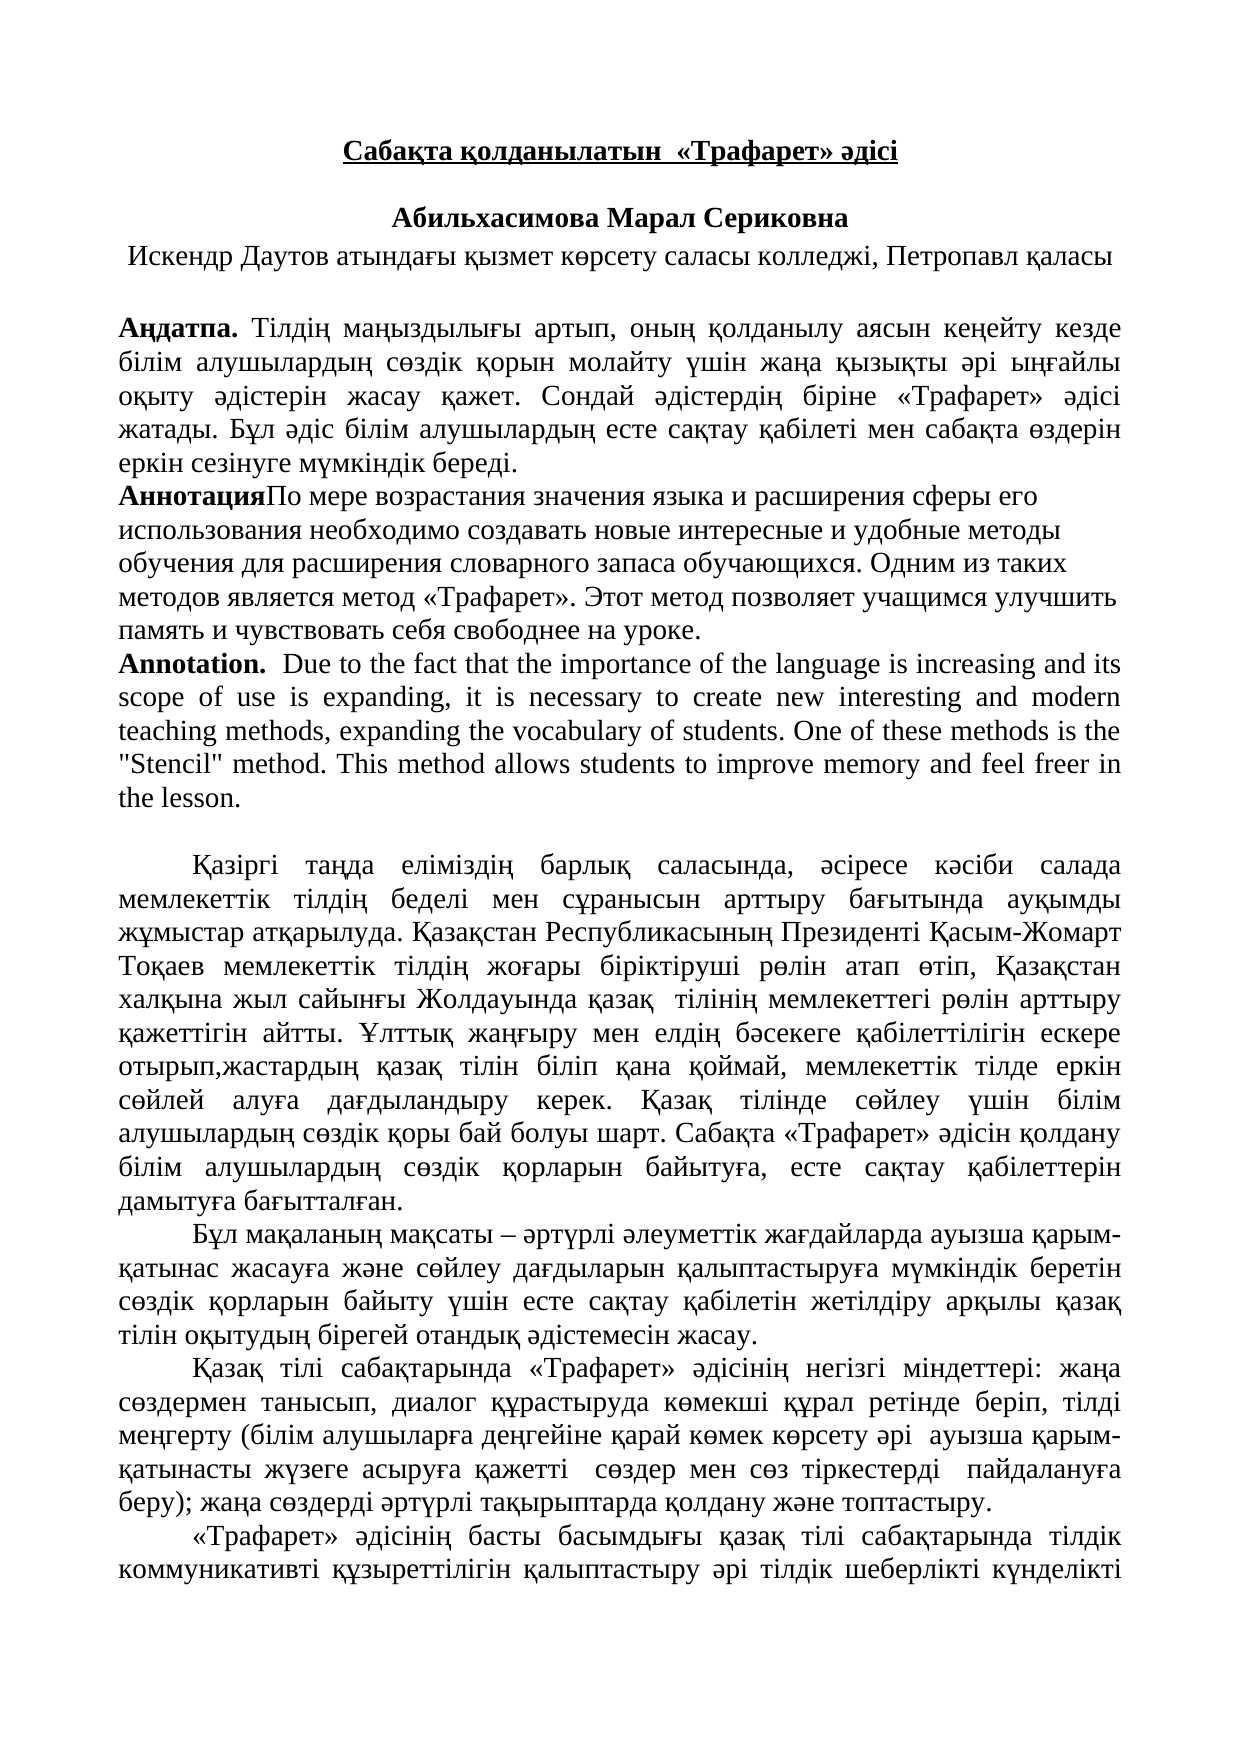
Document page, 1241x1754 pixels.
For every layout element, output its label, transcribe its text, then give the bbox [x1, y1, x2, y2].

text Искендр Даутов атындағы қызмет көрсету саласы колледжі, Петропавл қаласы [118, 238, 1122, 272]
text АннотацияПо мере возрастания значения языка и расширения сферы его использования необходимо создавать новые интересные и удобные методы обучения для расширения словарного запаса обучающихся. Одним из таких методов является метод «Трафарет». Этот метод позволяет учащимся улучшить память и чувствовать себя свободнее на уроке. [118, 478, 1122, 646]
text Бұл мақаланың мақсаты – әртүрлі әлеуметтік жағдайларда ауызша қарым-қатынас жасауға және сөйлеу дағдыларын қалыптастыруға мүмкіндік беретін сөздік қорларын байыту үшін есте сақтау қабілетін жетілдіру арқылы қазақ тілін оқытудың бірегей отандық әдістемесін жасау. [118, 1216, 1122, 1350]
text Annotation. Due to the fact that the importance of the language is increasing and its scope of use is expanding, it is necessary to create new interesting and modern teaching methods, expanding the vocabulary of students. One of these methods is the "Stencil" method. This method allows students to improve memory and feel freer in the lesson. [118, 646, 1122, 814]
text Сабақта қолданылатын «Трафарет» әдісі [118, 133, 1122, 166]
text Абильхасимова Марал Сериковна [118, 200, 1122, 233]
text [118, 1518, 1122, 1585]
text Аңдатпа. Тілдің маңыздылығы артып, оның қолданылу аясын кеңейту кезде білім алушылардың сөздік қорын молайту үшін жаңа қызықты әрі ыңғайлы оқыту әдістерін жасау қажет. Сондай әдістердің біріне «Трафарет» әдісі жатады. Бұл әдіс білім алушылардың есте сақтау қабілеті мен сабақта өздерін еркін сезінуге мүмкіндік береді. [118, 311, 1122, 478]
text Қазіргі таңда еліміздің барлық саласында, әсіресе кәсіби салада мемлекеттік тілдің беделі мен сұранысын арттыру бағытында ауқымды жұмыстар атқарылуда. Қазақстан Республикасының Президенті Қасым-Жомарт Тоқаев мемлекеттік тілдің жоғары біріктіруші рөлін атап өтіп, Қазақстан халқына жыл сайынғы Жолдауында қазақ тілінің мемлекеттегі рөлін арттыру қажеттігін айтты. Ұлттық жаңғыру мен елдің бәсекеге қабілеттілігін ескере отырып,жастардың қазақ тілін біліп қана қоймай, мемлекеттік тілде еркін сөйлей алуға дағдыландыру керек. Қазақ тілінде сөйлеу үшін білім алушылардың сөздік қоры бай болуы шарт. Сабақта «Трафарет» әдісін қолдану білім алушылардың сөздік қорларын байытуға, есте сақтау қабілеттерін дамытуға бағытталған. [118, 847, 1122, 1216]
text Қазақ тілі сабақтарында «Трафарет» әдісінің негізгі міндеттері: жаңа сөздермен танысып, диалог құрастыруда көмекші құрал ретінде беріп, тілді меңгерту (білім алушыларға деңгейіне қарай көмек көрсету әрі ауызша қарым-қатынасты жүзеге асыруға қажетті сөздер мен сөз тіркестерді пайдалануға беру); жаңа сөздерді әртүрлі тақырыптарда қолдану және топтастыру. [118, 1350, 1122, 1518]
